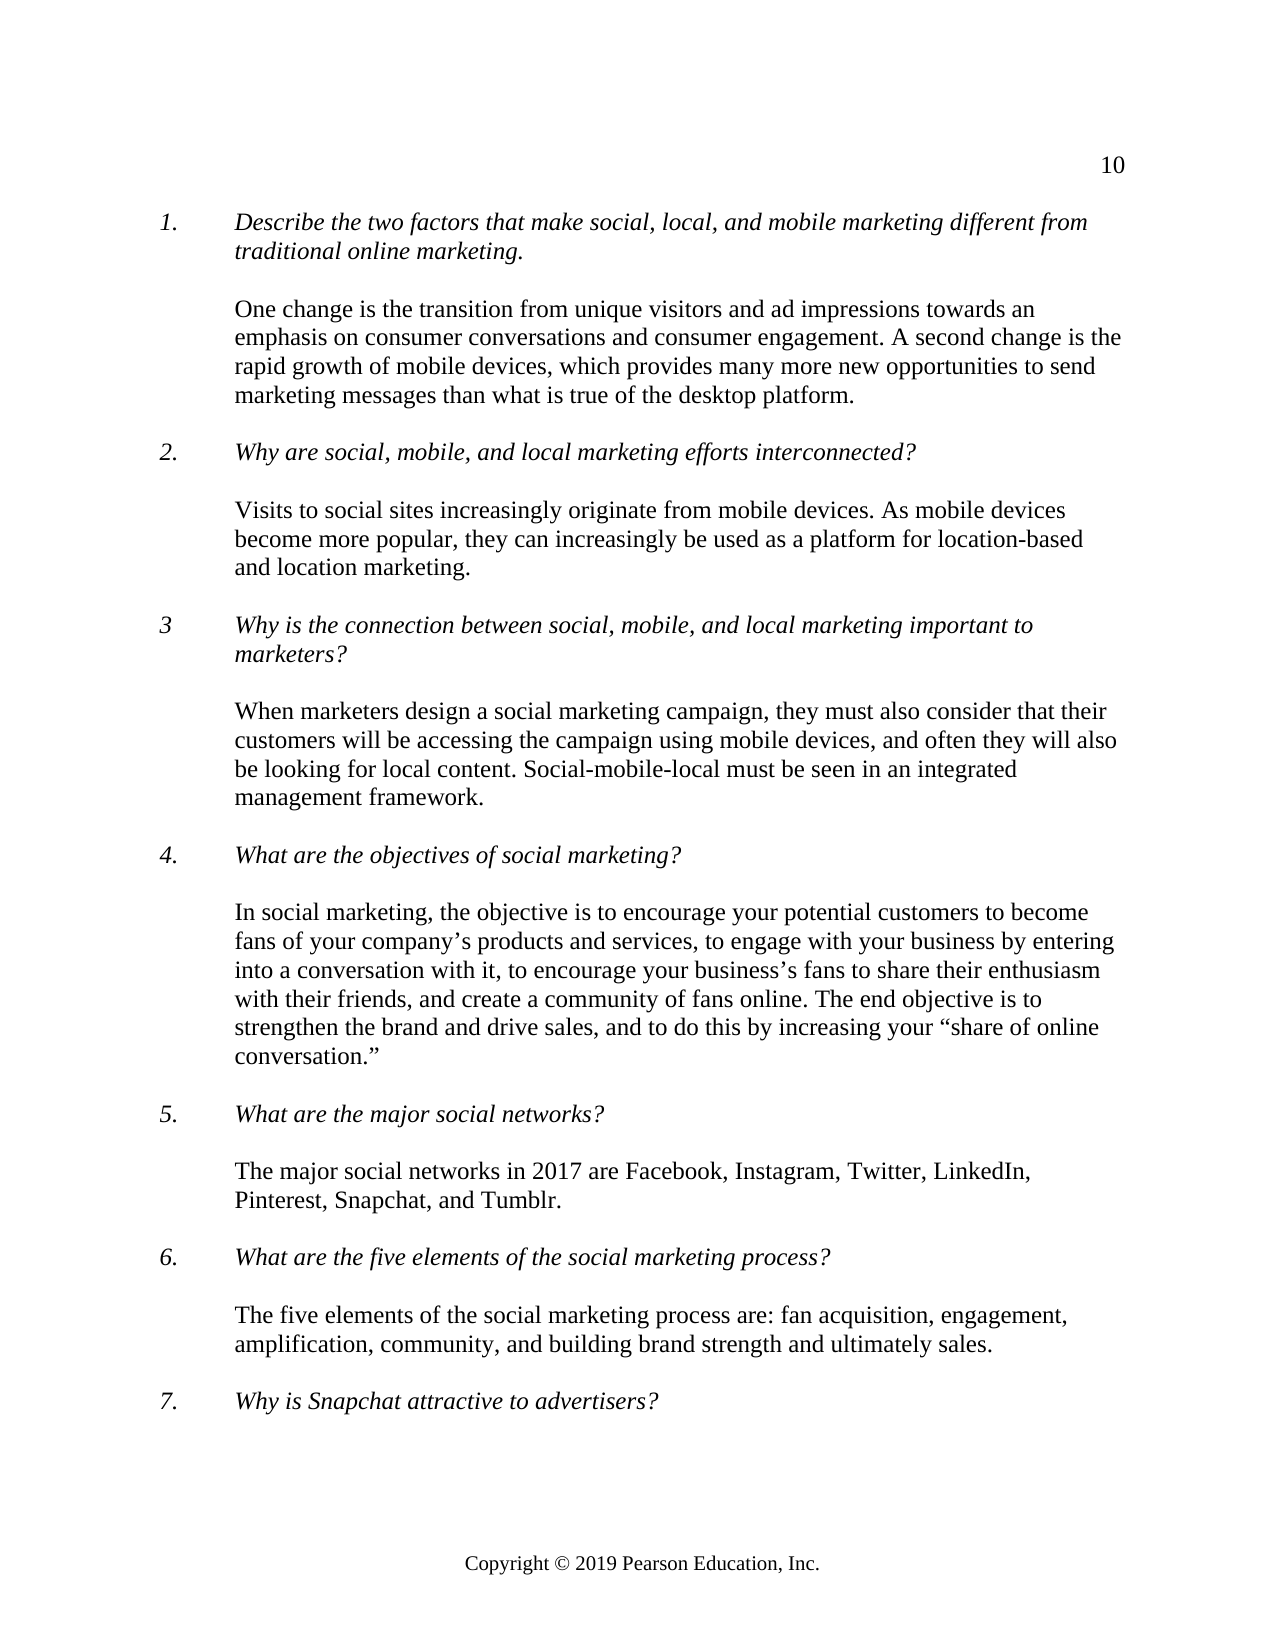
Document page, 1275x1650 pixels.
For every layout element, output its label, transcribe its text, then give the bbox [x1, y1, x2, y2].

text In social marketing, the objective is to encourage your potential customers to become fans of your company’s products and services, to engage with your business by entering into a conversation with it, to encourage your business’s fans to share their enthusiasm with their friends, and create a community of fans online. The end objective is to strengthen the brand and drive sales, and to do this by increasing your “share of online conversation.” [234, 897, 1125, 1070]
text 3 Why is the connection between social, mobile, and local marketing important to marketers? [159, 610, 1125, 667]
text 1. Describe the two factors that make social, local, and mobile marketing different from traditional online marketing. [159, 207, 1125, 265]
text The major social networks in 2017 are Facebook, Instagram, Twitter, LinkedIn, Pinterest, Snapchat, and Tumblr. [234, 1156, 1125, 1214]
text One change is the transition from unique visitors and ad impressions towards an emphasis on consumer conversations and consumer engagement. A second change is the rapid growth of mobile devices, which provides many more new opportunities to send marketing messages than what is true of the desktop platform. [234, 294, 1125, 409]
text When marketers design a social marketing campaign, they must also consider that their customers will be accessing the campaign using mobile devices, and often they will also be looking for local content. Social-mobile-local must be seen in an integrated management framework. [234, 696, 1125, 811]
text 7. Why is Snapchat attractive to advertisers? [159, 1386, 1125, 1415]
text The five elements of the social marketing process are: fan acquisition, engagement, amplification, community, and building brand strength and ultimately sales. [234, 1300, 1125, 1357]
text 4. What are the objectives of social marketing? [159, 840, 1125, 869]
text Visits to social sites increasingly originate from mobile devices. As mobile devices become more popular, they can increasingly be used as a platform for location-based and location marketing. [234, 495, 1125, 581]
text 2. Why are social, mobile, and local marketing efforts interconnected? [159, 437, 1125, 466]
text 5. What are the major social networks? [159, 1099, 1125, 1127]
text 6. What are the five elements of the social marketing process? [159, 1242, 1125, 1271]
